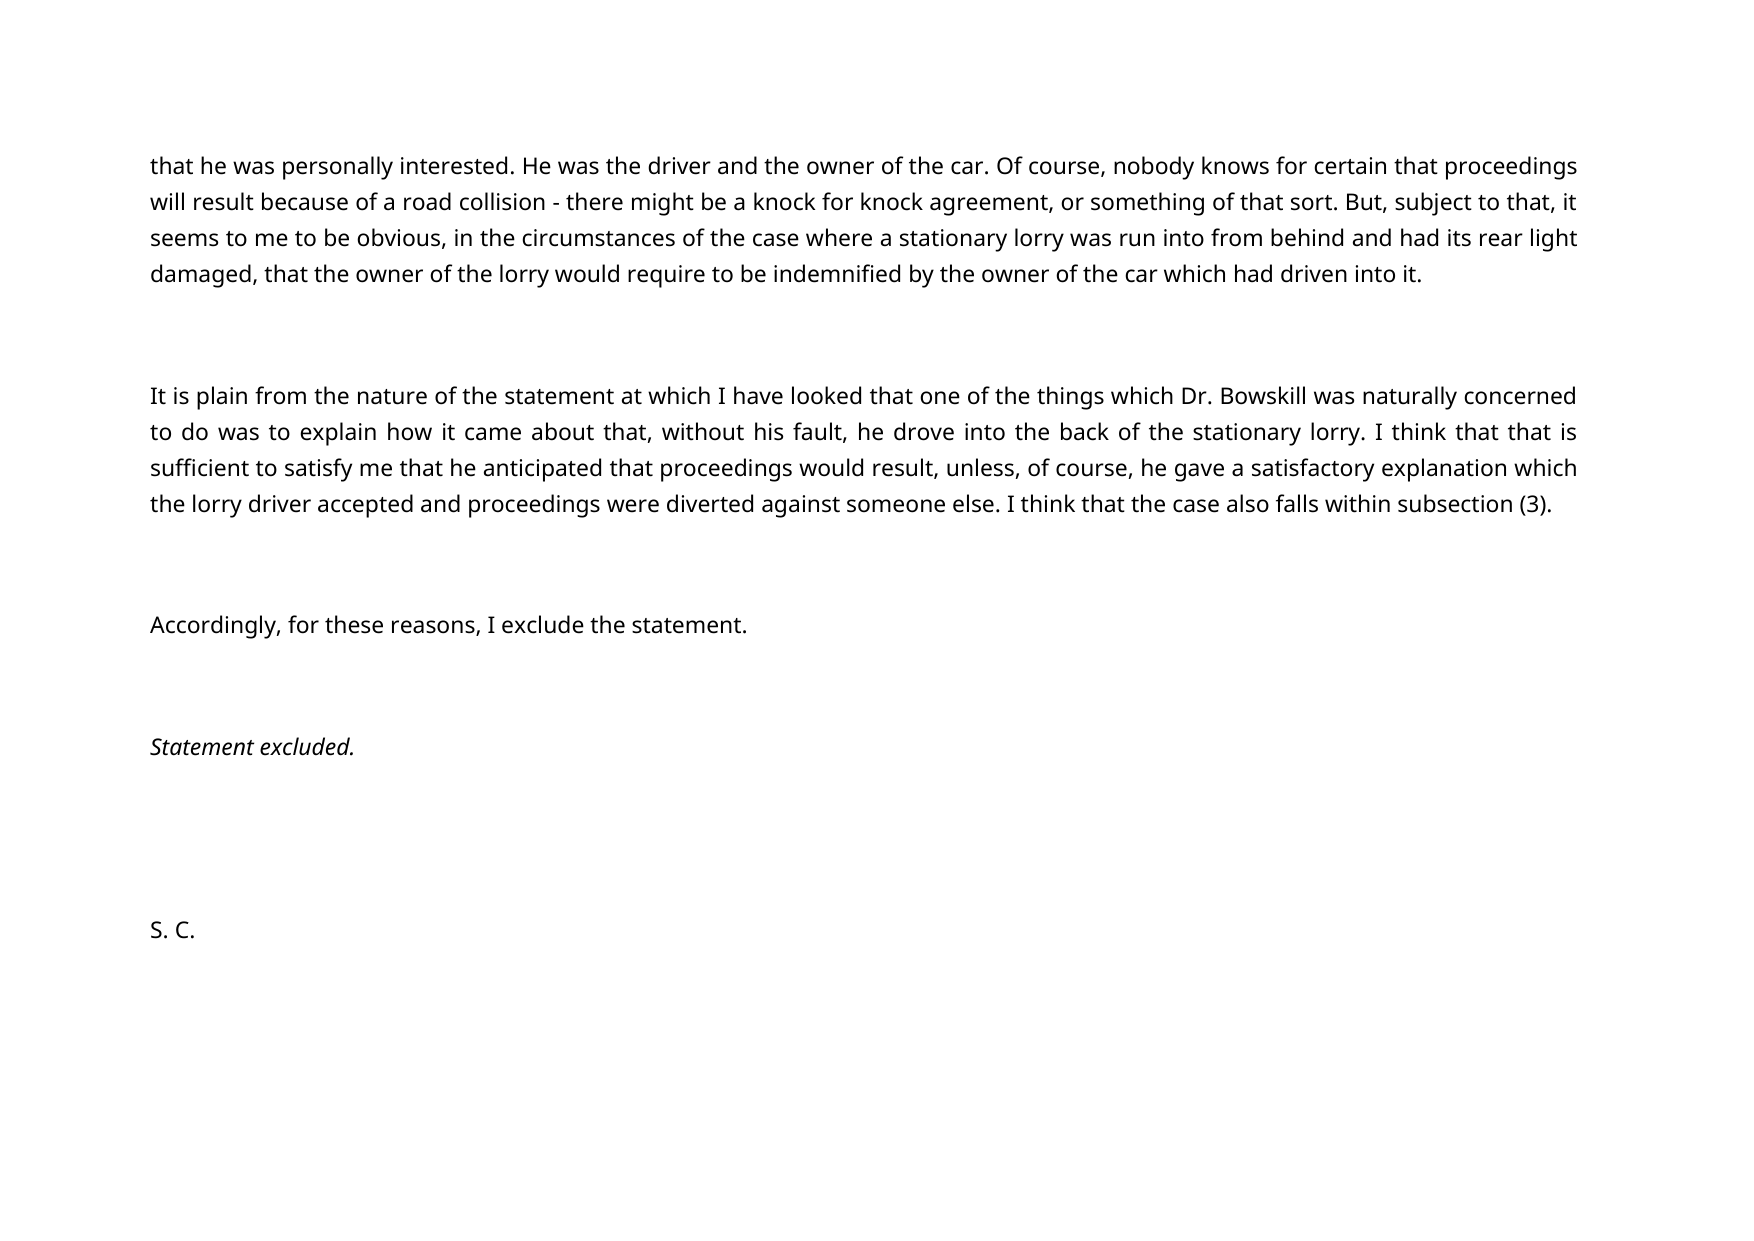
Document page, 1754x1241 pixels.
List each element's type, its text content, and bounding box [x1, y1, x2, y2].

text S. C. [150, 914, 1579, 945]
text Statement excluded. [150, 731, 1579, 762]
text It is plain from the nature of the statement at which I have looked that one of the things which Dr. Bowskill was naturally concerned to do was to explain how it came about that, without his fault, he drove into the back of the stationary lorry. I think that that is sufficient to satisfy me that he anticipated that proceedings would result, unless, of course, he gave a satisfactory explanation which the lorry driver accepted and proceedings were diverted against someone else. I think that the case also falls within subsection (3). [150, 380, 1579, 519]
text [150, 150, 1579, 289]
text Accordingly, for these reasons, I exclude the statement. [150, 609, 1579, 641]
